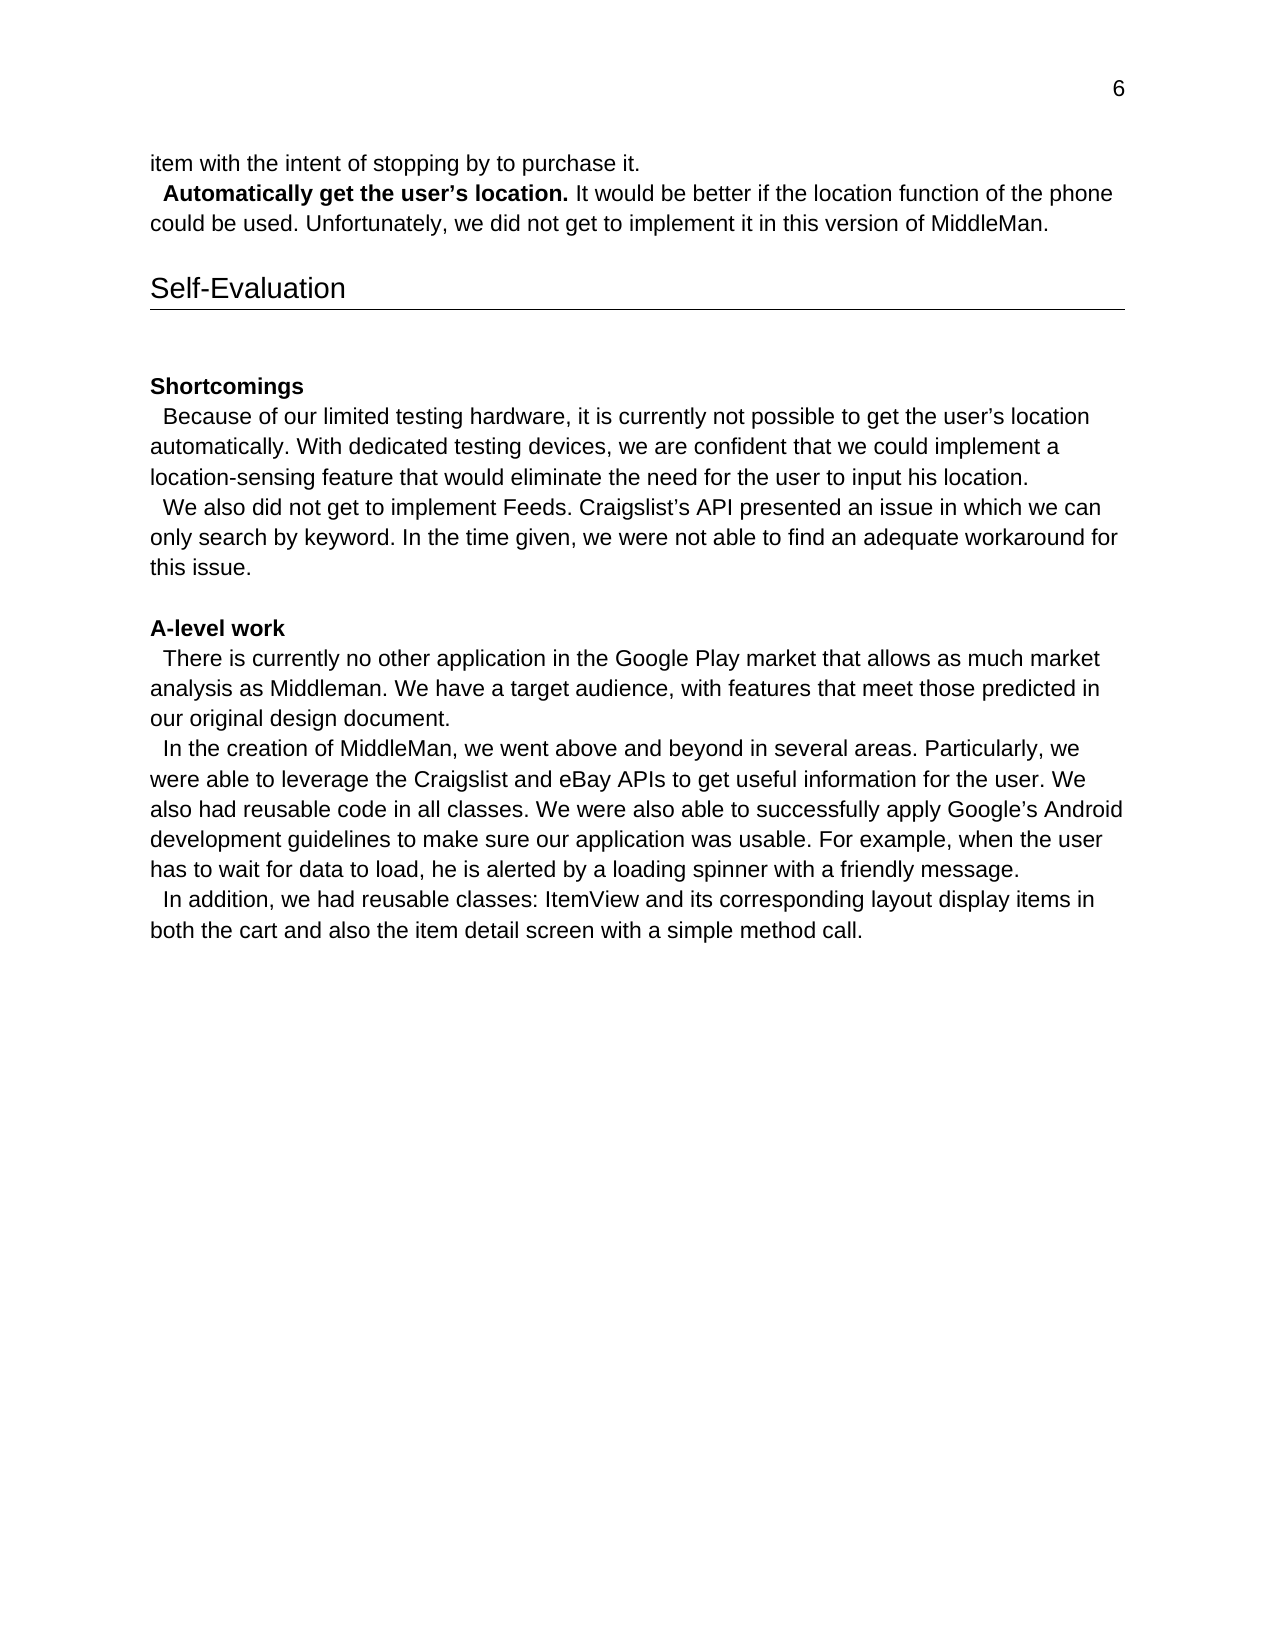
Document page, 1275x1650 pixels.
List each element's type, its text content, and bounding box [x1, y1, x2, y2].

text There is currently no other application in the Google Play market that allows as much market analysis as Middleman. We have a target audience, with features that meet those predicted in our original design document. [150, 645, 1125, 732]
text In addition, we had reusable classes: ItemView and its corresponding layout display items in both the cart and also the item detail screen with a simple method call. [150, 886, 1125, 943]
text In the creation of MiddleMan, we went above and beyond in several areas. Particularly, we were able to leverage the Craigslist and eBay APIs to get useful information for the user. We also had reusable code in all classes. We were also able to successfully apply Google’s Android development guidelines to make sure our application was usable. For example, when the user has to wait for data to load, he is alerted by a loading spinner with a friendly message. [150, 735, 1125, 883]
text A-level work [150, 614, 1125, 641]
text Shortcomings [150, 373, 1125, 399]
text Automatically get the user’s location. It would be better if the location function of the phone could be used. Unfortunately, we did not get to implement it in this version of MiddleMan. [150, 180, 1125, 237]
text Self-Evaluation [150, 271, 1125, 304]
text Because of our limited testing hardware, it is currently not possible to get the user’s location automatically. With dedicated testing devices, we are confident that we could implement a location-sensing feature that would eliminate the need for the user to input his location. [150, 403, 1125, 490]
text We also did not get to implement Feeds. Craigslist’s API presented an issue in which we can only search by keyword. In the time given, we were not able to find an adequate workaround for this issue. [150, 494, 1125, 581]
